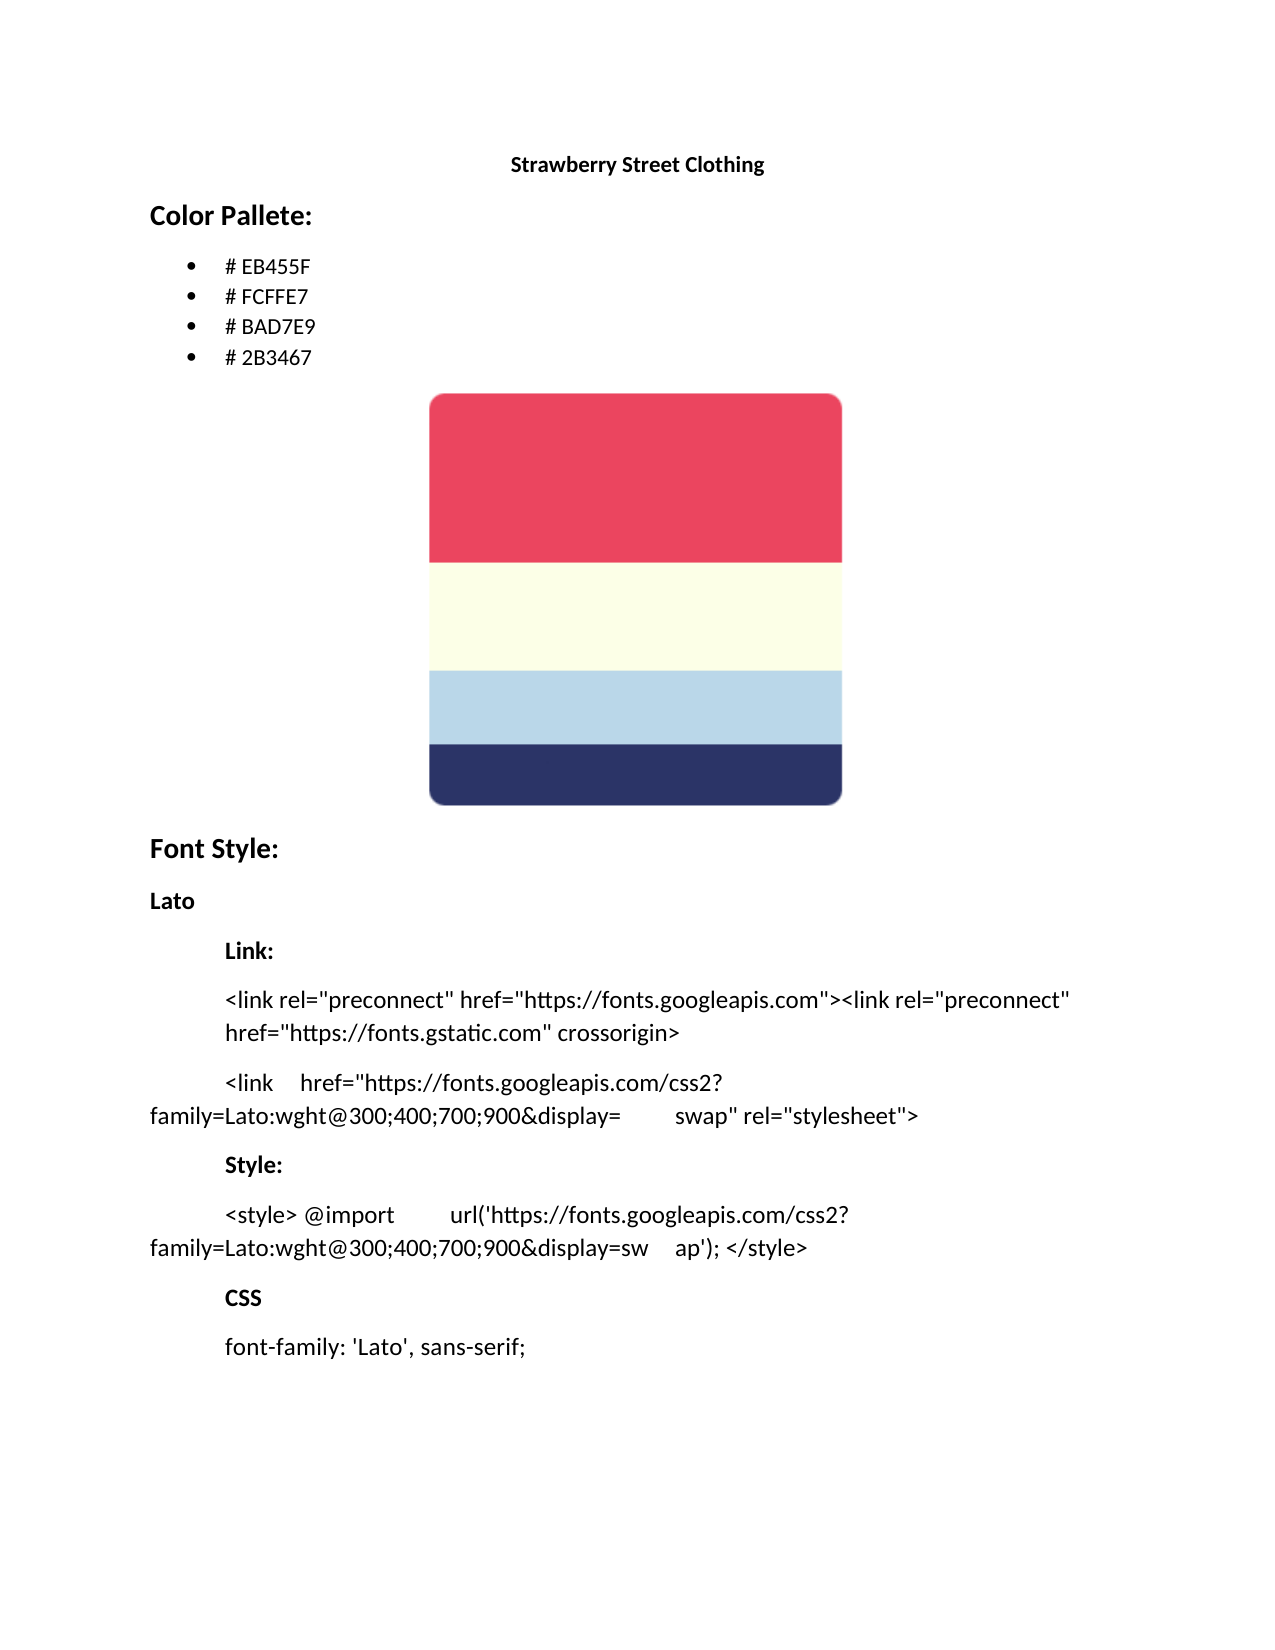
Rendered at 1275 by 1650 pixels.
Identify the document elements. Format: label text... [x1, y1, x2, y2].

text Strawberry Street Clothing [150, 150, 1125, 178]
text Link: [150, 935, 1125, 966]
text Color Pallete: [150, 197, 1125, 232]
list # 2B3467 [187, 343, 1125, 371]
list # EB455F [187, 252, 1125, 280]
text <style> @import url('https://fonts.googleapis.com/css2?family=Lato:wght@300;400;700;900&display=sw ap'); </style> [150, 1199, 1125, 1263]
picture [428, 389, 847, 812]
text Lato [150, 885, 1125, 916]
list # FCFFE7 [187, 282, 1125, 310]
text Style: [150, 1149, 1125, 1180]
text <link href="https://fonts.googleapis.com/css2?family=Lato:wght@300;400;700;900&display= swap" rel="stylesheet"> [150, 1067, 1125, 1131]
text font-family: 'Lato', sans-serif; [225, 1331, 1125, 1362]
text <link rel="preconnect" href="https://fonts.googleapis.com"><link rel="preconnect" href="https://fonts.gstatic.com" crossorigin> [150, 984, 1125, 1048]
text CSS [150, 1282, 1125, 1312]
text Font Style: [150, 830, 1125, 866]
list # BAD7E9 [187, 312, 1125, 340]
